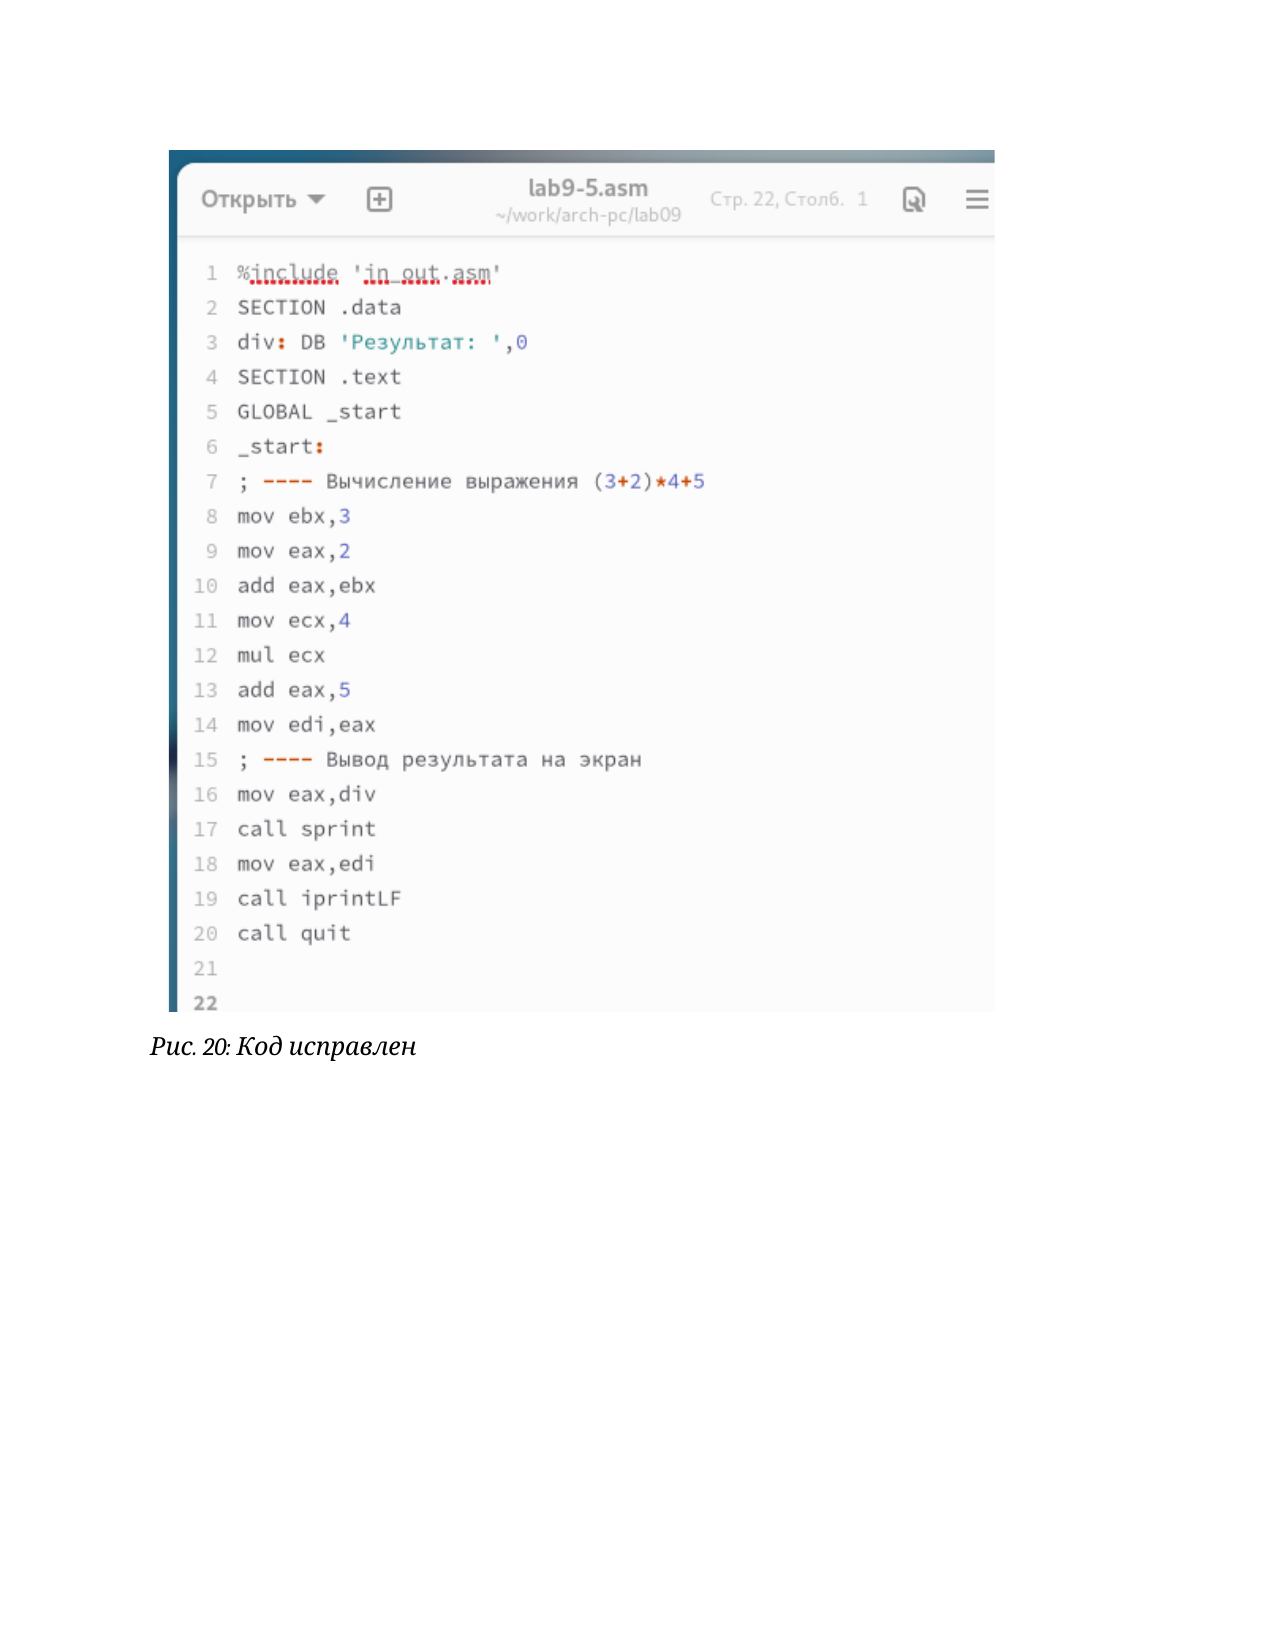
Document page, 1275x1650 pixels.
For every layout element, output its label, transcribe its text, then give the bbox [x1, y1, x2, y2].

picture [168, 150, 995, 1012]
text Рис. 20: Код исправлен [150, 1033, 1125, 1062]
